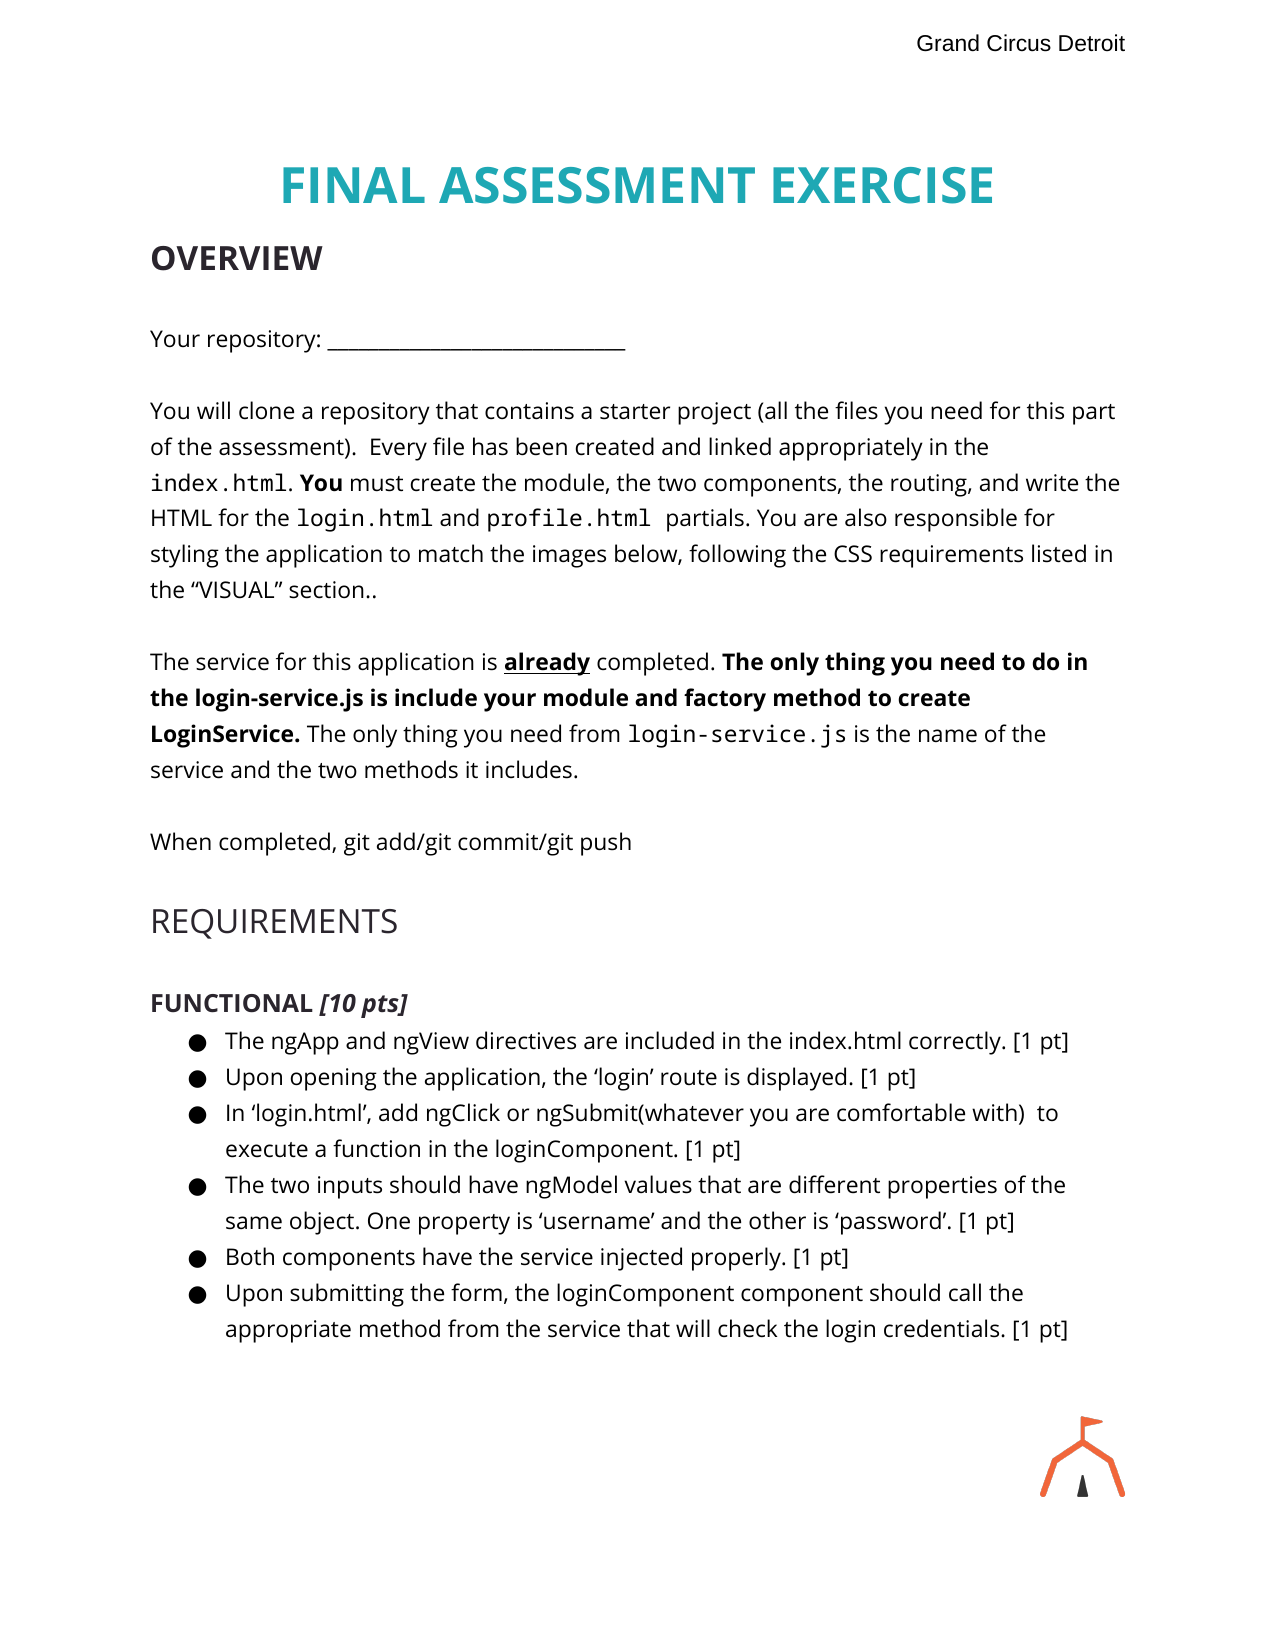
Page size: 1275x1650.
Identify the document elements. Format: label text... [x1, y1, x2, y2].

picture [1039, 1414, 1125, 1500]
text You will clone a repository that contains a starter project (all the files you need for this part of the assessment). Every file has been created and linked appropriately in the index.html. You must create the module, the two components, the routing, and write the HTML for the login.html and profile.html partials. You are also responsible for styling the application to match the images below, following the CSS requirements listed in the “VISUAL” section.. [150, 394, 1125, 606]
text FUNCTIONAL [10 pts] [150, 986, 1125, 1020]
text The service for this application is already completed. The only thing you need to do in the login-service.js is include your module and factory method to create LoginService. The only thing you need from login-service.js is the name of the service and the two methods it includes. [150, 646, 1125, 785]
text OVERVIEW [150, 234, 1125, 280]
list Both components have the service injected properly. [1 pt] [187, 1241, 1125, 1272]
list Upon submitting the form, the loginComponent component should call the appropriate method from the service that will check the login credentials. [1 pt] [187, 1277, 1125, 1344]
title FINAL ASSESSMENT EXERCISE [150, 150, 1125, 218]
text When completed, git add/git commit/git push [150, 826, 1125, 857]
list Upon opening the application, the ‘login’ route is displayed. [1 pt] [187, 1061, 1125, 1092]
list The two inputs should have ngModel values that are different properties of the same object. One property is ‘username’ and the other is ‘password’. [1 pt] [187, 1169, 1125, 1236]
text REQUIREMENTS [150, 898, 1125, 943]
list In ‘login.html’, add ngClick or ngSubmit(whatever you are comfortable with) to execute a function in the loginComponent. [1 pt] [187, 1097, 1125, 1164]
list The ngApp and ngView directives are included in the index.html correctly. [1 pt] [187, 1025, 1125, 1056]
text Your repository: _____________________________ [150, 323, 1125, 354]
